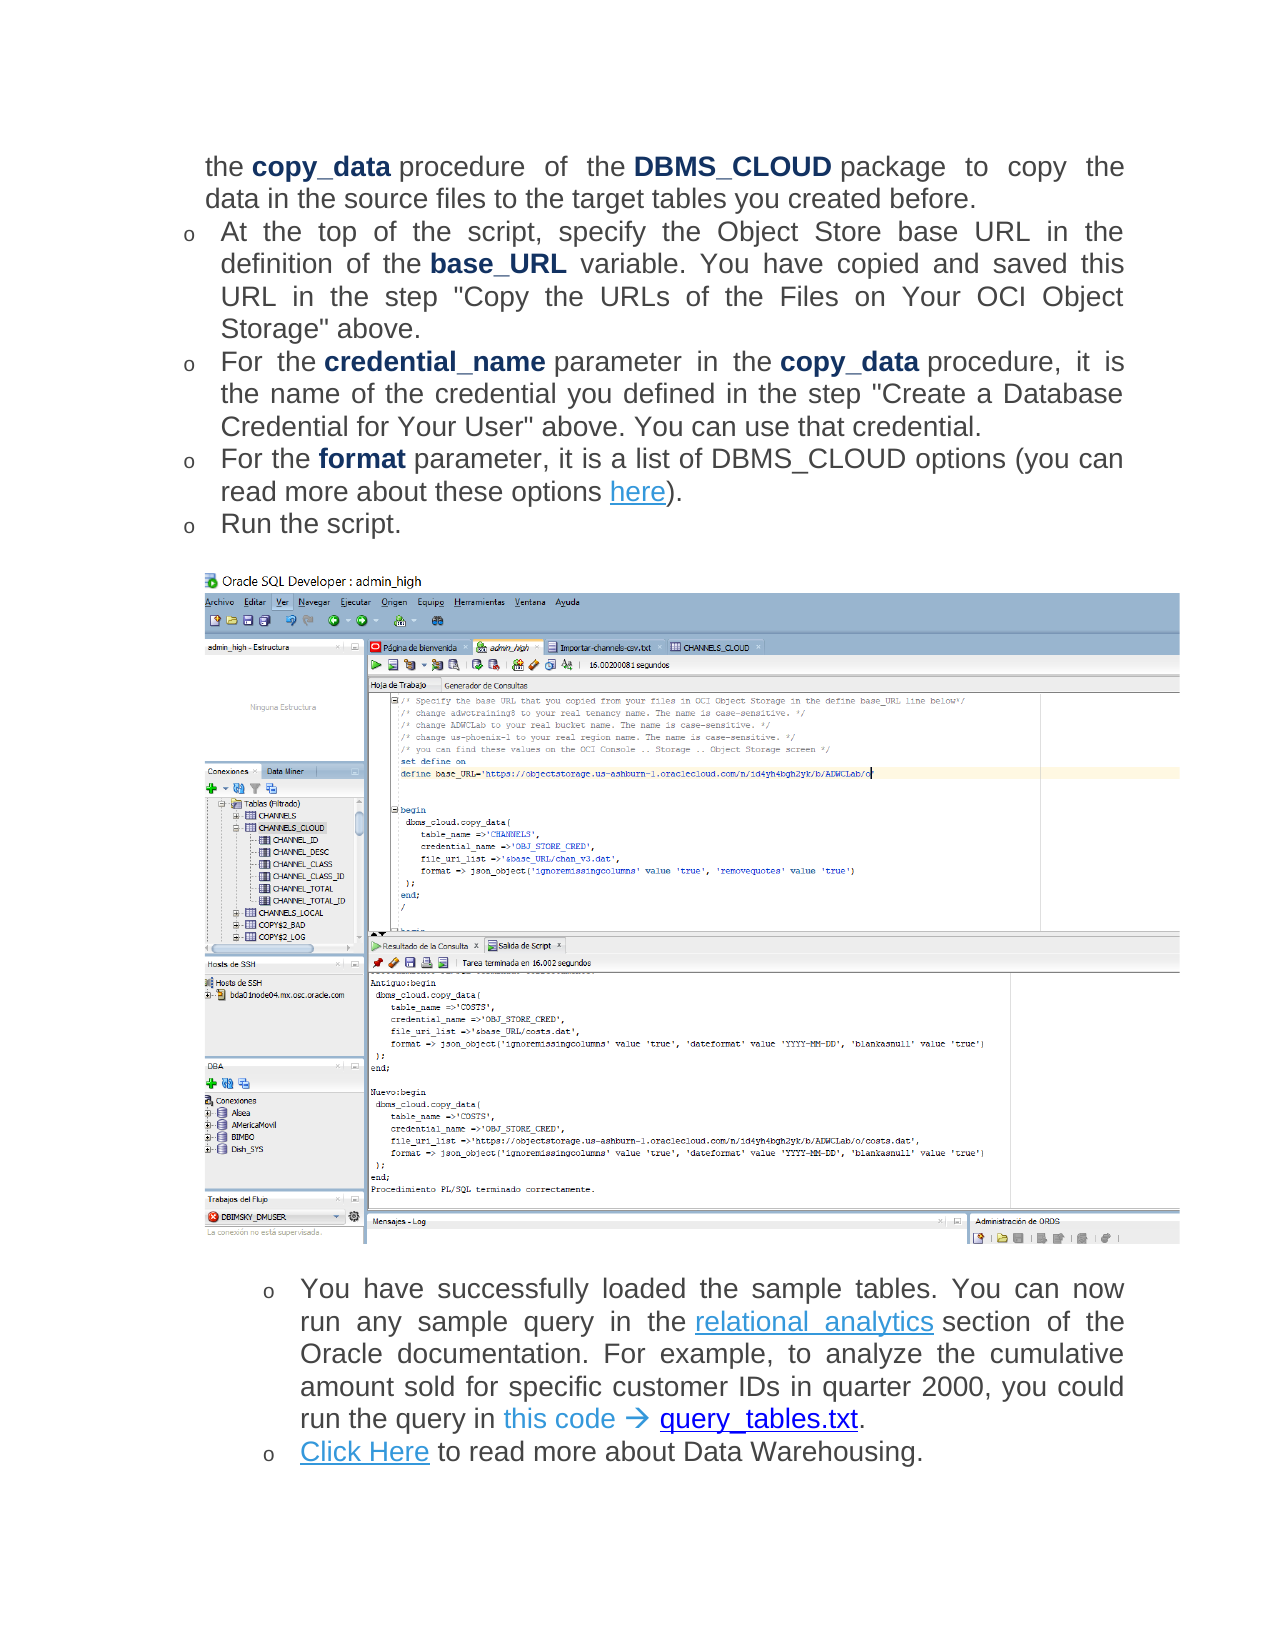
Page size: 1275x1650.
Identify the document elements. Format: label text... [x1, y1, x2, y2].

picture [204, 569, 1180, 1244]
list Run the script. [183, 507, 1125, 540]
list Click Here to read more about Data Warehousing. [262, 1435, 1125, 1468]
list At the top of the script, specify the Object Store base URL in the definition of the base_URL variable. You have copied and saved this URL in the step "Copy the URLs of the Files on Your OCI Object Storage" above. [183, 215, 1125, 345]
list For the credential_name parameter in the copy_data procedure, it is the name of the credential you defined in the step "Create a Database Credential for Your User" above. You can use that credential. [183, 345, 1125, 442]
list You have successfully loaded the sample tables. You can now run any sample query in the relational analytics section of the Oracle documentation. For example, to analyze the cumulative amount sold for specific customer IDs in quarter 2000, you could run the query in this code query_tables.txt. [262, 1272, 1125, 1435]
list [167, 150, 1125, 215]
list For the format parameter, it is a list of DBMS_CLOUD options (you can read more about these options here). [183, 442, 1125, 507]
